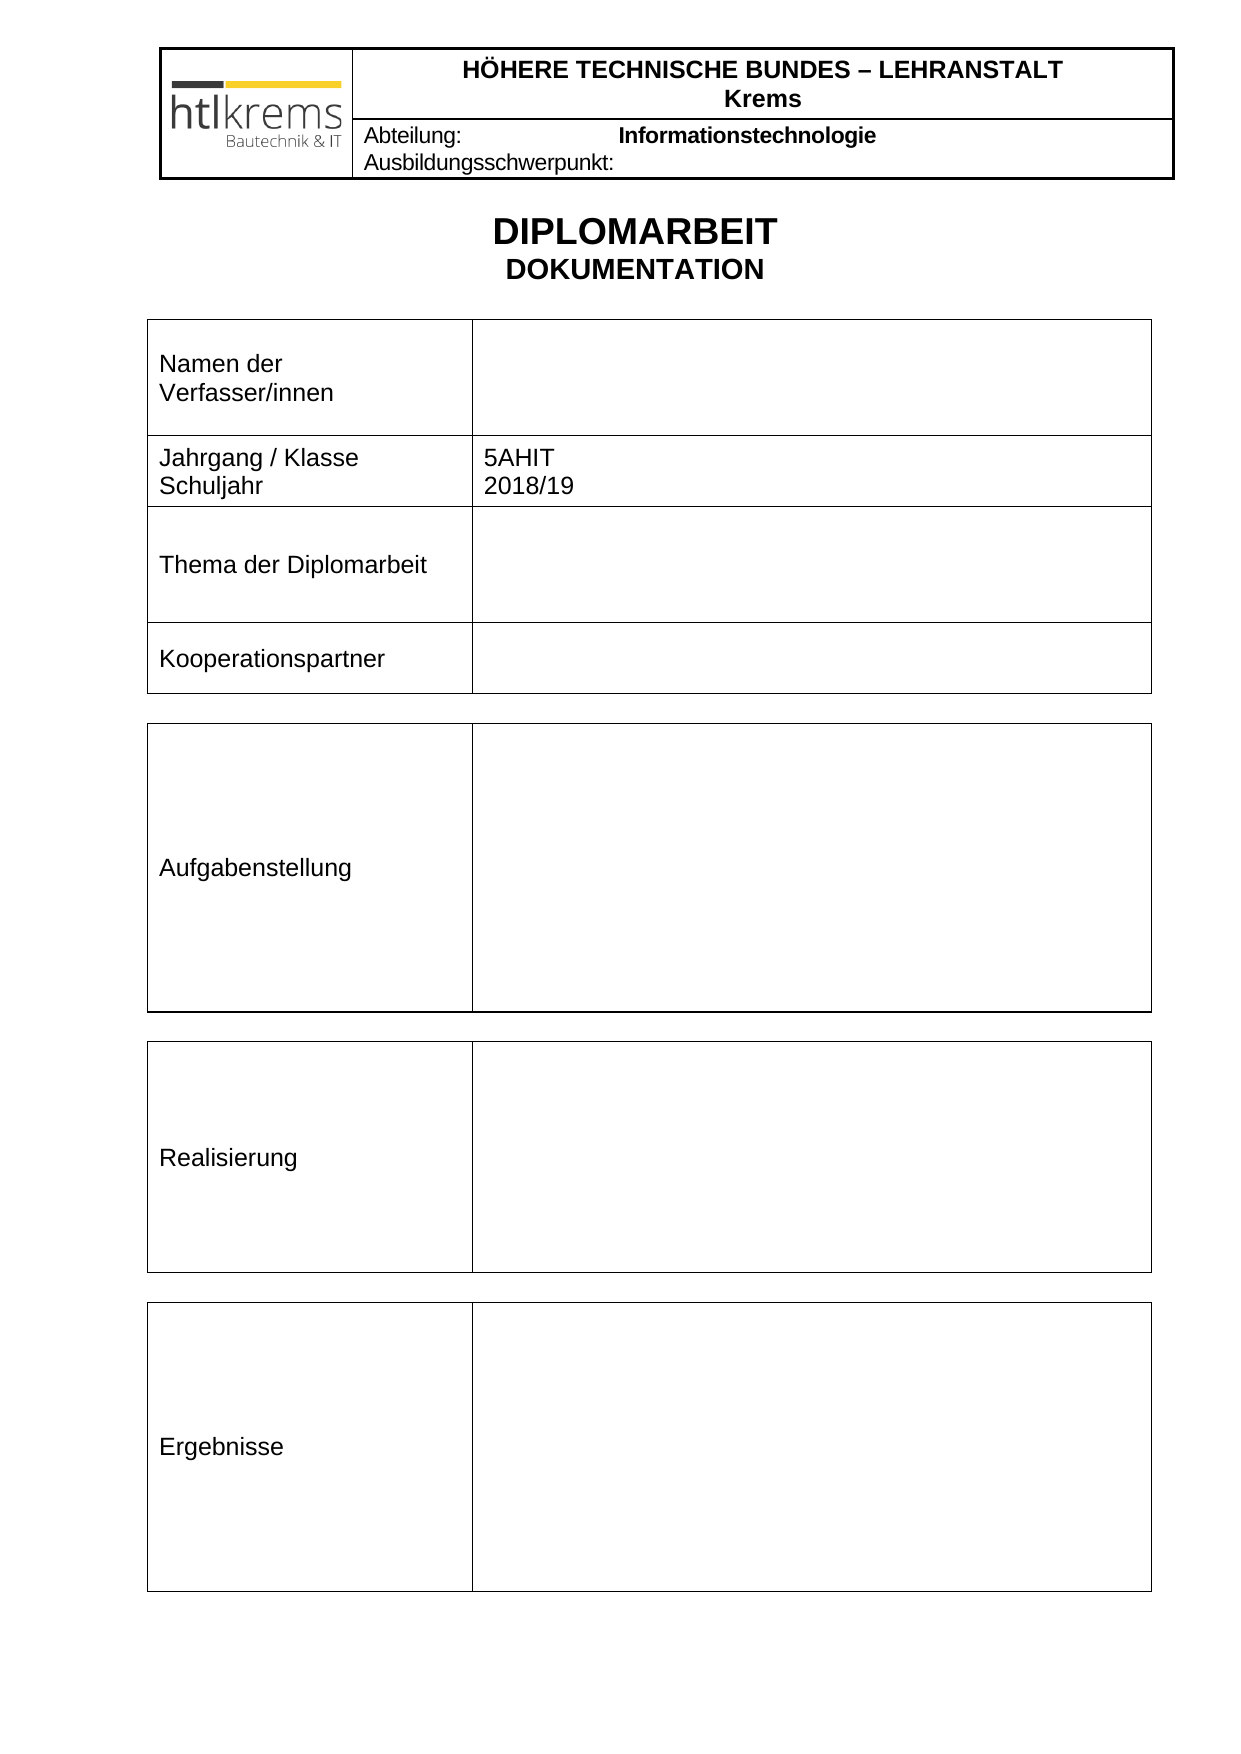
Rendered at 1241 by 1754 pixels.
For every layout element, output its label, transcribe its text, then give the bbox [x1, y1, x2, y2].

table_header [473, 1303, 1151, 1591]
table_cell Jahrgang / Klasse Schuljahr [148, 436, 472, 506]
table_cell [473, 507, 1151, 622]
table_header [473, 1042, 1151, 1272]
table_cell Thema der Diplomarbeit [148, 507, 472, 622]
table_header Realisierung [148, 1042, 472, 1272]
table_cell 5AHIT 2018/19 [473, 436, 1151, 506]
table_header [473, 724, 1151, 1011]
table_header Namen der Verfasser/innen [148, 320, 472, 435]
table_cell Kooperationspartner [148, 623, 472, 693]
table_header Aufgabenstellung [148, 724, 472, 1011]
table_cell [473, 623, 1151, 693]
table_header [473, 320, 1151, 435]
table_header Ergebnisse [148, 1303, 472, 1591]
picture [171, 81, 342, 147]
text DOKUMENTATION [148, 252, 1122, 286]
text DIPLOMARBEIT [148, 209, 1122, 252]
